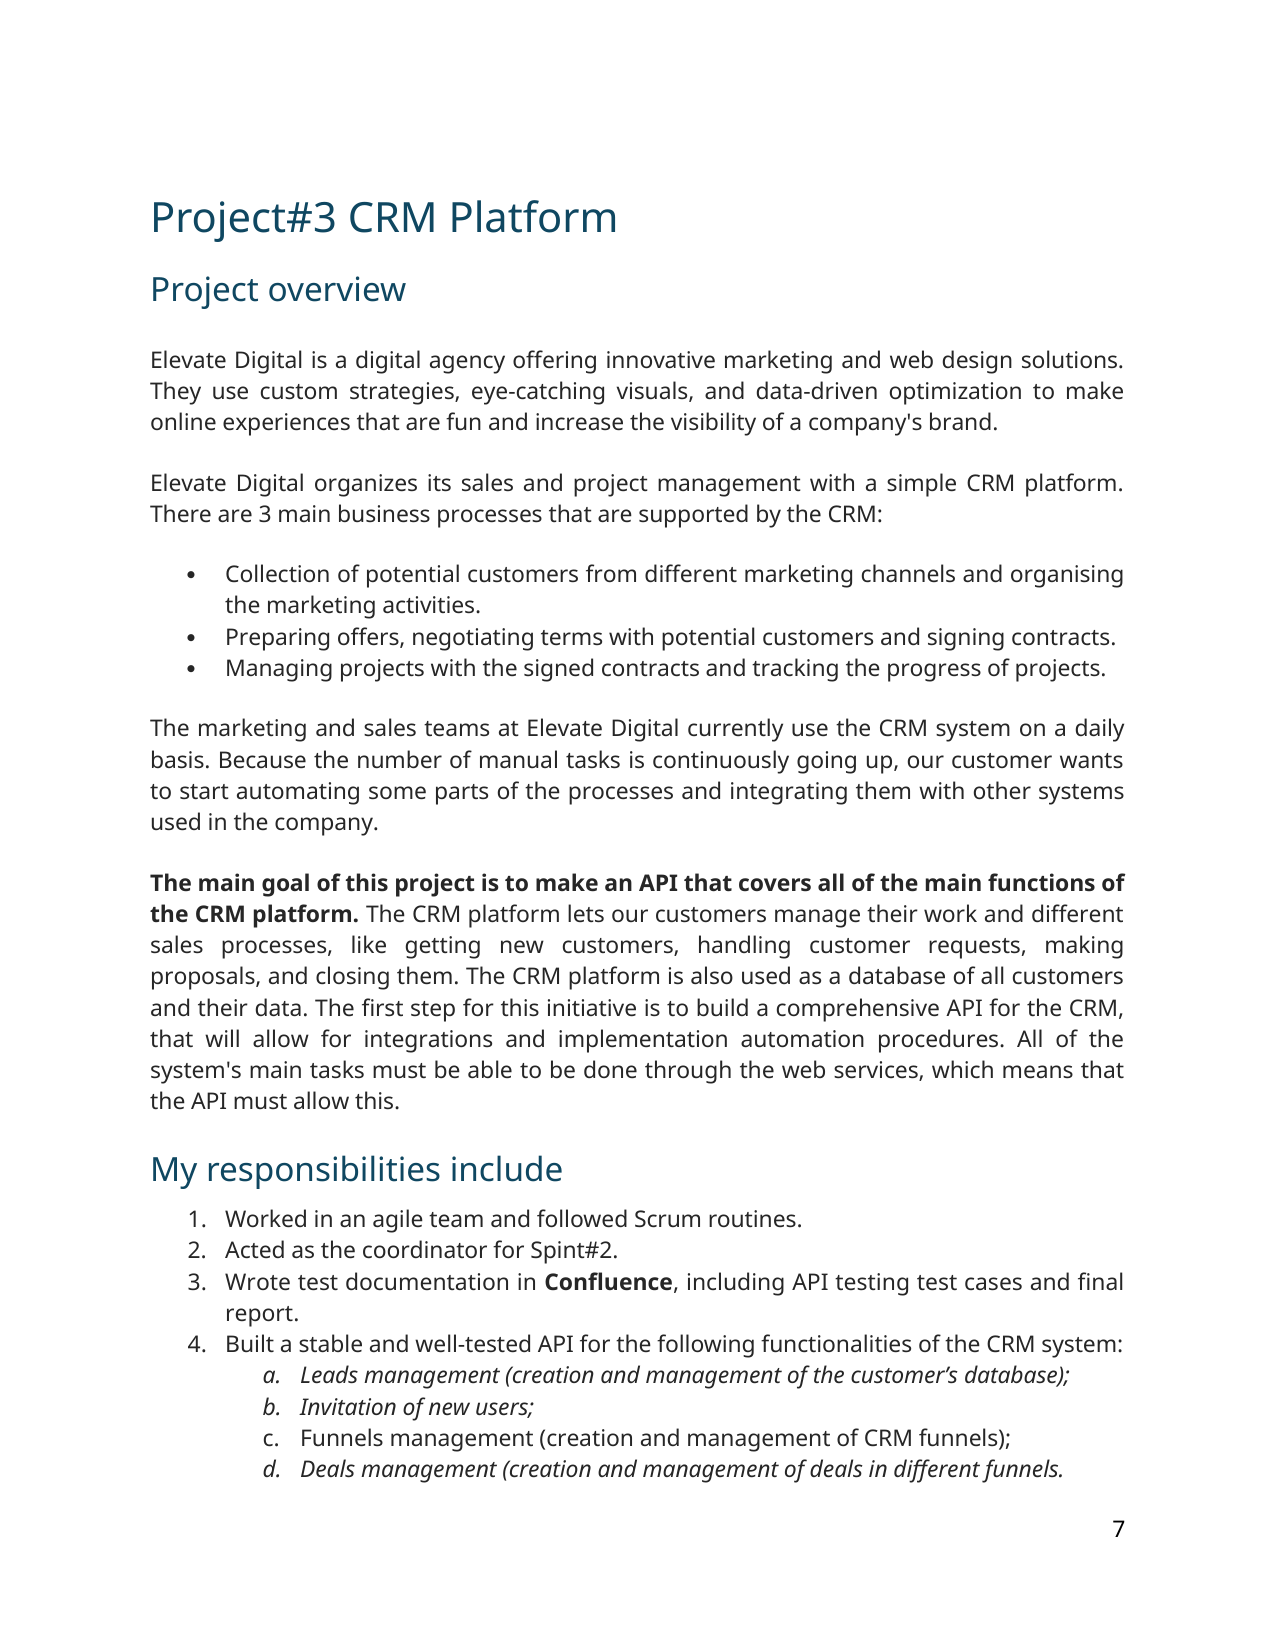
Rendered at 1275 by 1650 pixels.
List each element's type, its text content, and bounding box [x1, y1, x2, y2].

text The main goal of this project is to make an API that covers all of the main functions of the CRM platform. The CRM platform lets our customers manage their work and different sales processes, like getting new customers, handling customer requests, making proposals, and closing them. The CRM platform is also used as a database of all customers and their data. The first step for this initiative is to build a comprehensive API for the CRM, that will allow for integrations and implementation automation procedures. All of the system's main tasks must be able to be done through the web services, which means that the API must allow this. [150, 866, 1125, 1116]
text Elevate Digital is a digital agency offering innovative marketing and web design solutions. They use custom strategies, eye-catching visuals, and data-driven optimization to make online experiences that are fun and increase the visibility of a company's brand. [150, 343, 1125, 437]
text The marketing and sales teams at Elevate Digital currently use the CRM system on a daily basis. Because the number of manual tasks is continuously going up, our customer wants to start automating some parts of the processes and integrating them with other systems used in the company. [150, 712, 1125, 837]
list Invitation of new users; [262, 1390, 1125, 1422]
list Built a stable and well-tested API for the following functionalities of the CRM system: [187, 1328, 1125, 1359]
list Acted as the coordinator for Spint#2. [187, 1234, 1125, 1265]
subtitle Project overview [150, 265, 1125, 311]
list Managing projects with the signed contracts and tracking the progress of projects. [187, 652, 1125, 683]
subtitle My responsibilities include [150, 1146, 1125, 1191]
list Worked in an agile team and followed Scrum routines. [187, 1203, 1125, 1234]
list Preparing offers, negotiating terms with potential customers and signing contracts. [187, 621, 1125, 652]
list Funnels management (creation and management of CRM funnels); [262, 1422, 1125, 1453]
list Wrote test documentation in Confluence, including API testing test cases and final report. [187, 1265, 1125, 1328]
subtitle Project#3 CRM Platform [150, 187, 1125, 244]
list Leads management (creation and management of the customer’s database); [262, 1359, 1125, 1390]
list Collection of potential customers from different marketing channels and organising the marketing activities. [187, 558, 1125, 621]
list Deals management (creation and management of deals in different funnels. [262, 1453, 1125, 1484]
text Elevate Digital organizes its sales and project management with a simple CRM platform. There are 3 main business processes that are supported by the CRM: [150, 466, 1125, 529]
